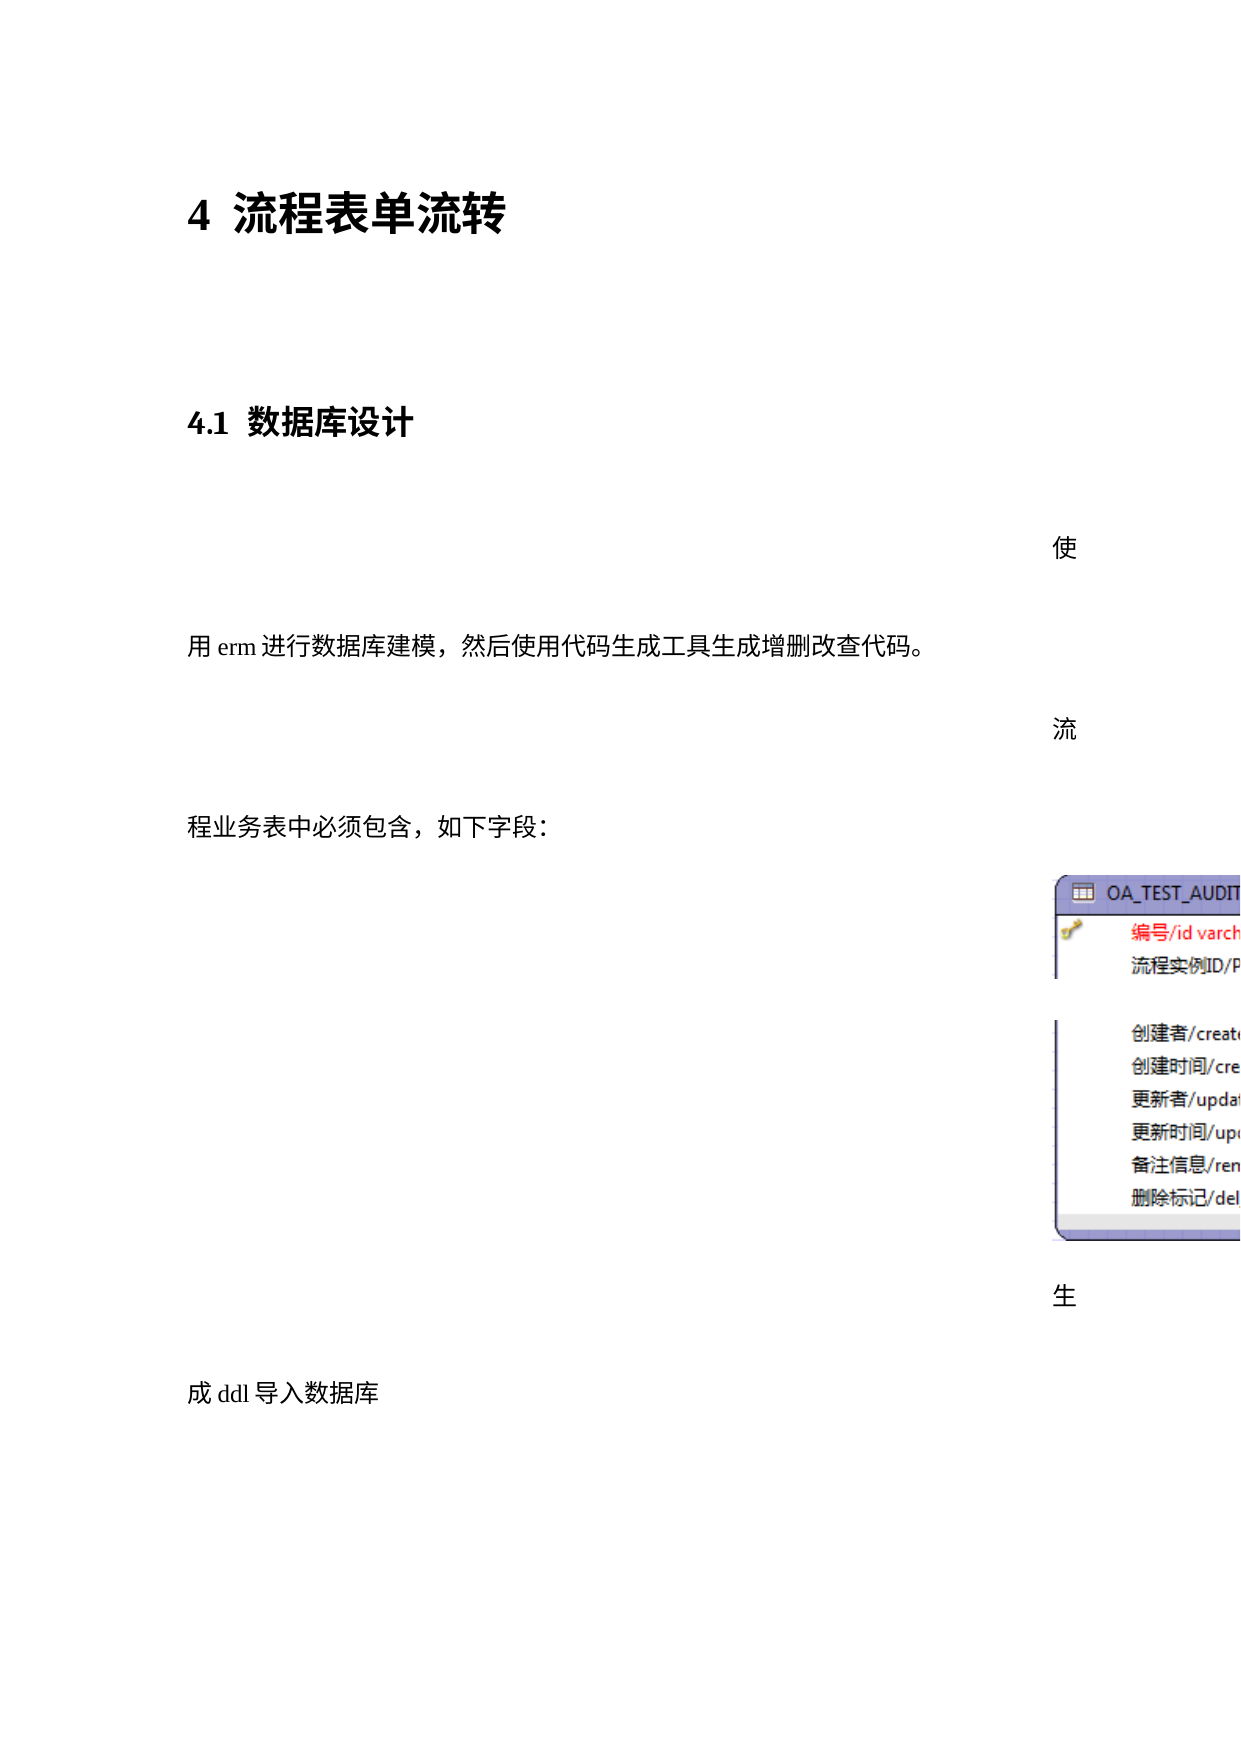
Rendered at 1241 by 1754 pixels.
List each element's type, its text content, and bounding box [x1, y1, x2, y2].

list 使用erm进行数据库建模，然后使用代码生成工具生成增删改查代码。 [187, 514, 1053, 677]
subtitle 数据库设计 [187, 387, 1053, 452]
subtitle 流程表单流转 [187, 162, 1053, 259]
list 生成ddl导入数据库 [187, 1262, 1053, 1424]
list 流程业务表中必须包含，如下字段： [187, 695, 1053, 858]
picture [1052, 875, 1241, 979]
picture [1052, 1020, 1241, 1241]
